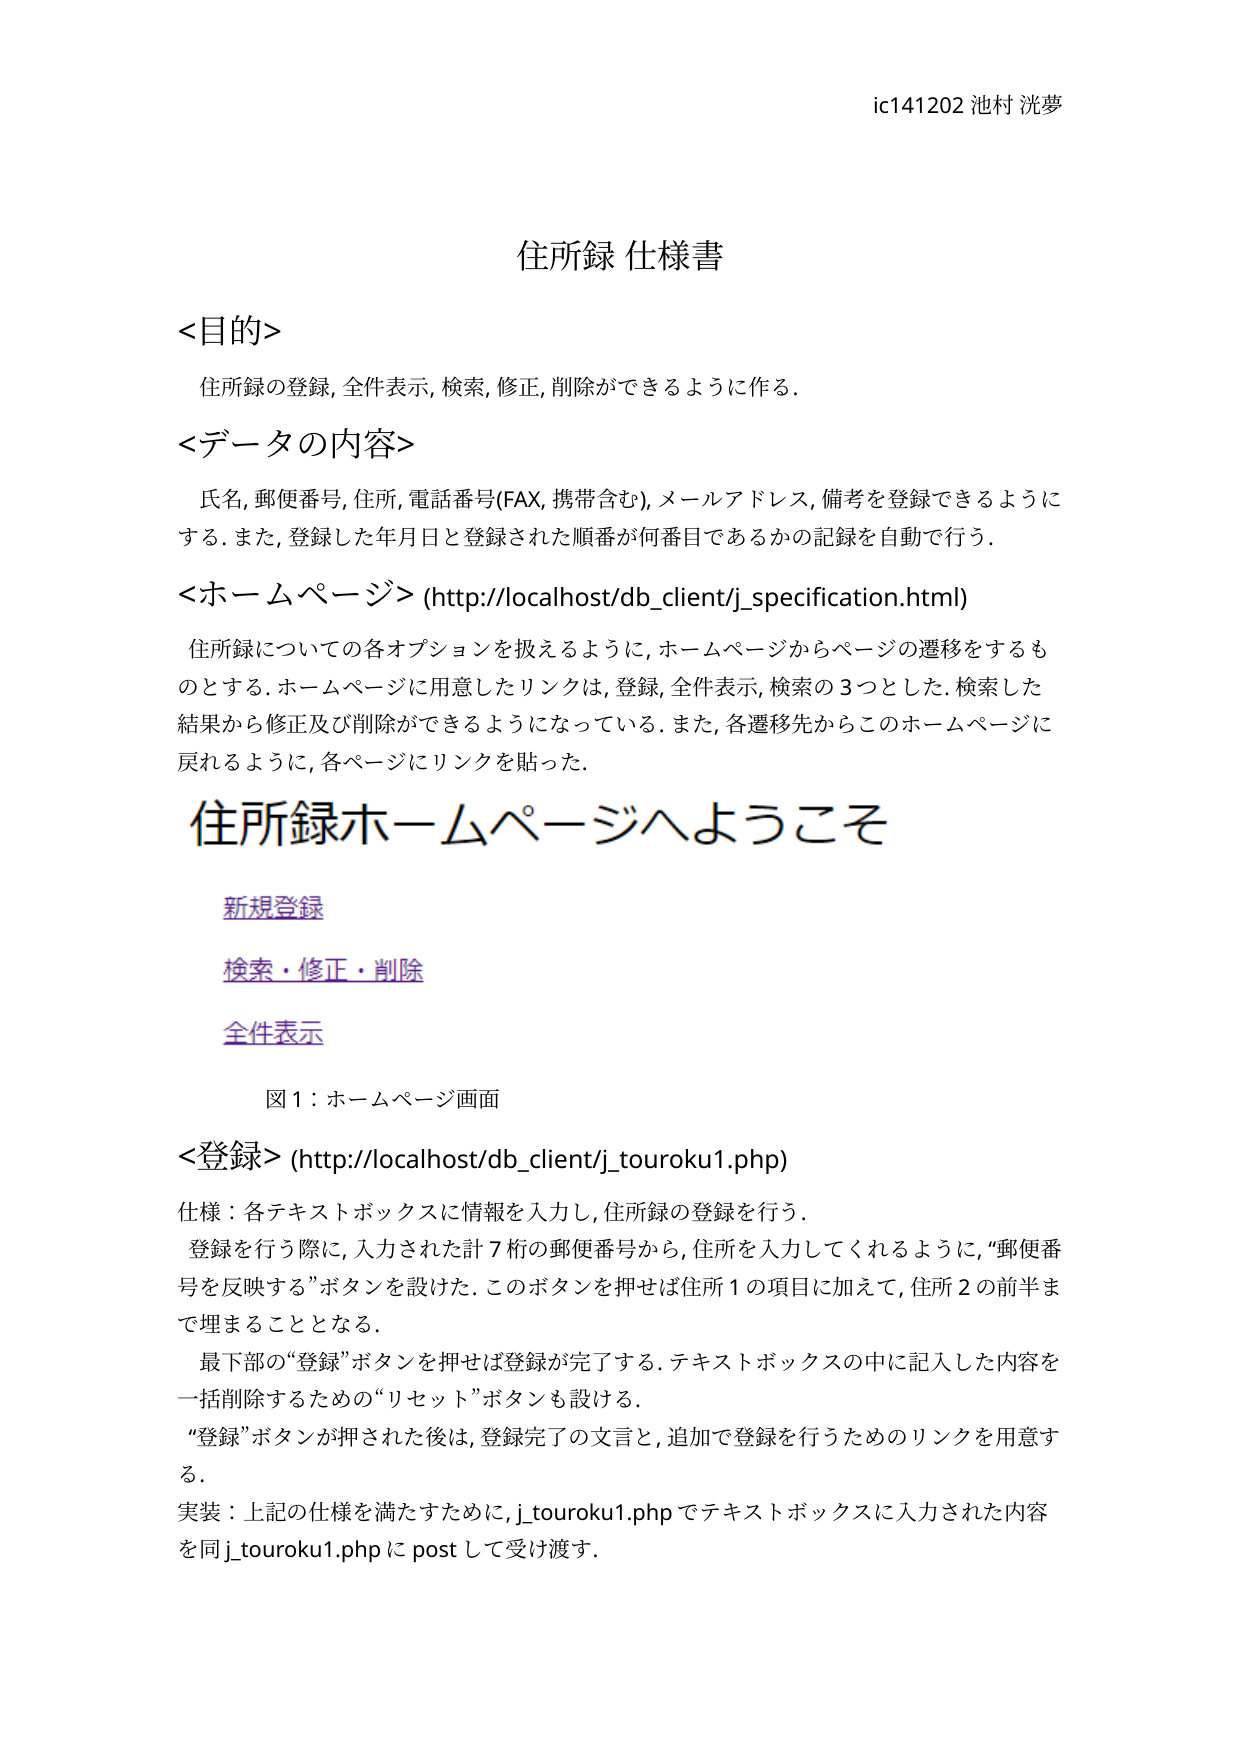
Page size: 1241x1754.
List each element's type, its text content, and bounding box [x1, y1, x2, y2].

text <データの内容> [177, 404, 1063, 479]
text “登録”ボタンが押された後は, 登録完了の文言と, 追加で登録を行うためのリンクを用意する. [177, 1417, 1063, 1492]
text 登録を行う際に, 入力された計7桁の郵便番号から, 住所を入力してくれるように, “郵便番号を反映する”ボタンを設けた. このボタンを押せば住所1の項目に加えて, 住所2の前半まで埋まることとなる. [177, 1229, 1063, 1342]
text <目的> [177, 292, 1063, 367]
text 氏名, 郵便番号, 住所, 電話番号(FAX, 携帯含む), メールアドレス, 備考を登録できるようにする. また, 登録した年月日と登録された順番が何番目であるかの記録を自動で行う. [177, 479, 1063, 554]
text 仕様：各テキストボックスに情報を入力し, 住所録の登録を行う. [177, 1192, 1063, 1229]
text 図1：ホームページ画面 [177, 1079, 1063, 1117]
text 住所録 仕様書 [177, 217, 1063, 292]
text 住所録の登録, 全件表示, 検索, 修正, 削除ができるように作る. [177, 367, 1063, 404]
text 実装：上記の仕様を満たすために, j_touroku1.phpでテキストボックスに入力された内容を同j_touroku1.phpにpostして受け渡す. [177, 1492, 1063, 1567]
text <登録> (http://localhost/db_client/j_touroku1.php) [177, 1117, 1063, 1192]
picture [177, 779, 901, 1064]
text <ホームページ> (http://localhost/db_client/j_specification.html) [177, 554, 1063, 629]
text 住所録についての各オプションを扱えるように, ホームページからページの遷移をするものとする. ホームページに用意したリンクは, 登録, 全件表示, 検索の3つとした. 検索した結果から修正及び削除ができるようになっている. また, 各遷移先からこのホームページに戻れるように, 各ページにリンクを貼った. [177, 629, 1063, 779]
text 最下部の“登録”ボタンを押せば登録が完了する. テキストボックスの中に記入した内容を一括削除するための“リセット”ボタンも設ける. [177, 1342, 1063, 1417]
